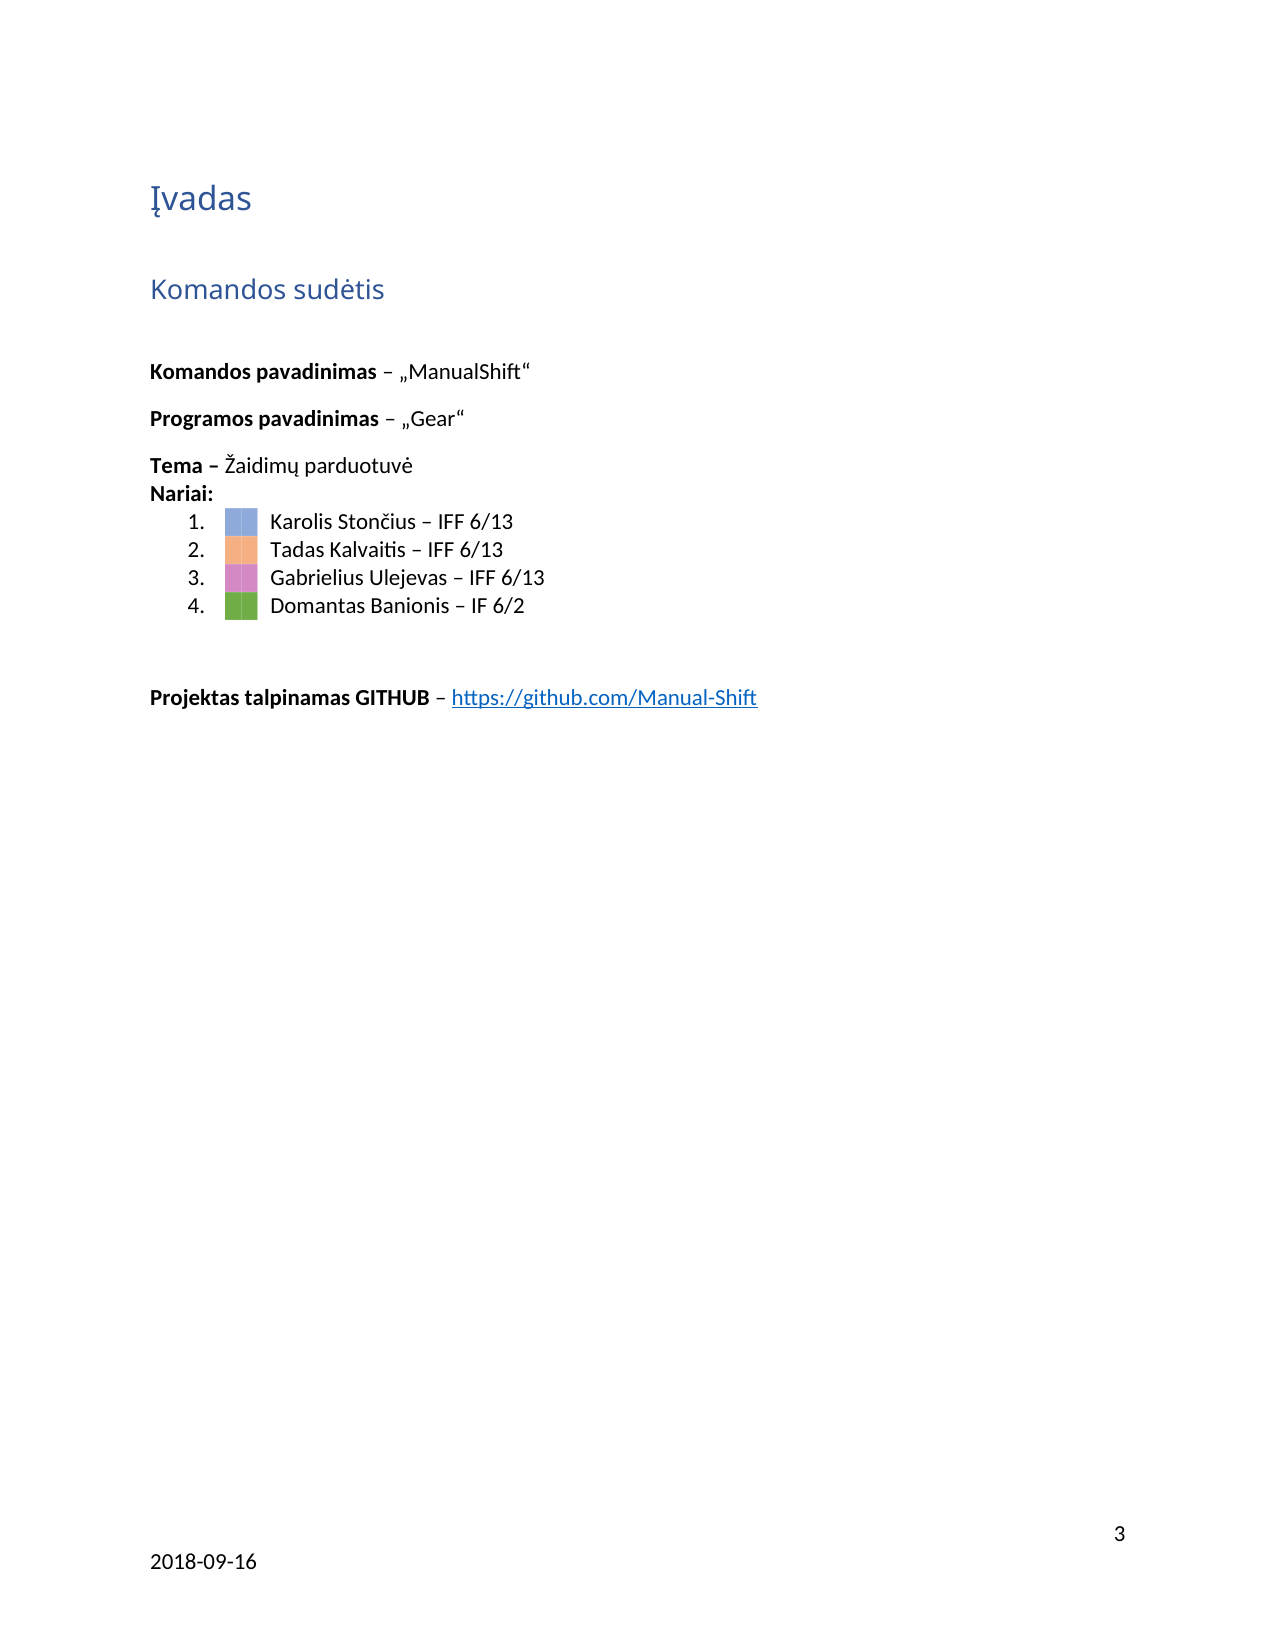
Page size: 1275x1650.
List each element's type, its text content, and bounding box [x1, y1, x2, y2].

text Komandos pavadinimas – „ManualShift“ [150, 357, 1125, 386]
text Tema – Žaidimų parduotuvė [150, 451, 1125, 479]
subtitle Įvadas [150, 175, 1125, 220]
list ██ Tadas Kalvaitis – IFF 6/13 [257, 535, 1125, 563]
text Projektas talpinamas GITHUB – https://github.com/Manual-Shift [150, 683, 1125, 711]
text Nariai: [150, 479, 1125, 507]
list ██ Karolis Stončius – IFF 6/13 [187, 507, 1125, 535]
subtitle Komandos sudėtis [150, 271, 1125, 308]
list ██ Domantas Banionis – IF 6/2 [257, 591, 1125, 619]
text Programos pavadinimas – „Gear“ [150, 404, 1125, 432]
list ██ Gabrielius Ulejevas – IFF 6/13 [257, 563, 1125, 591]
